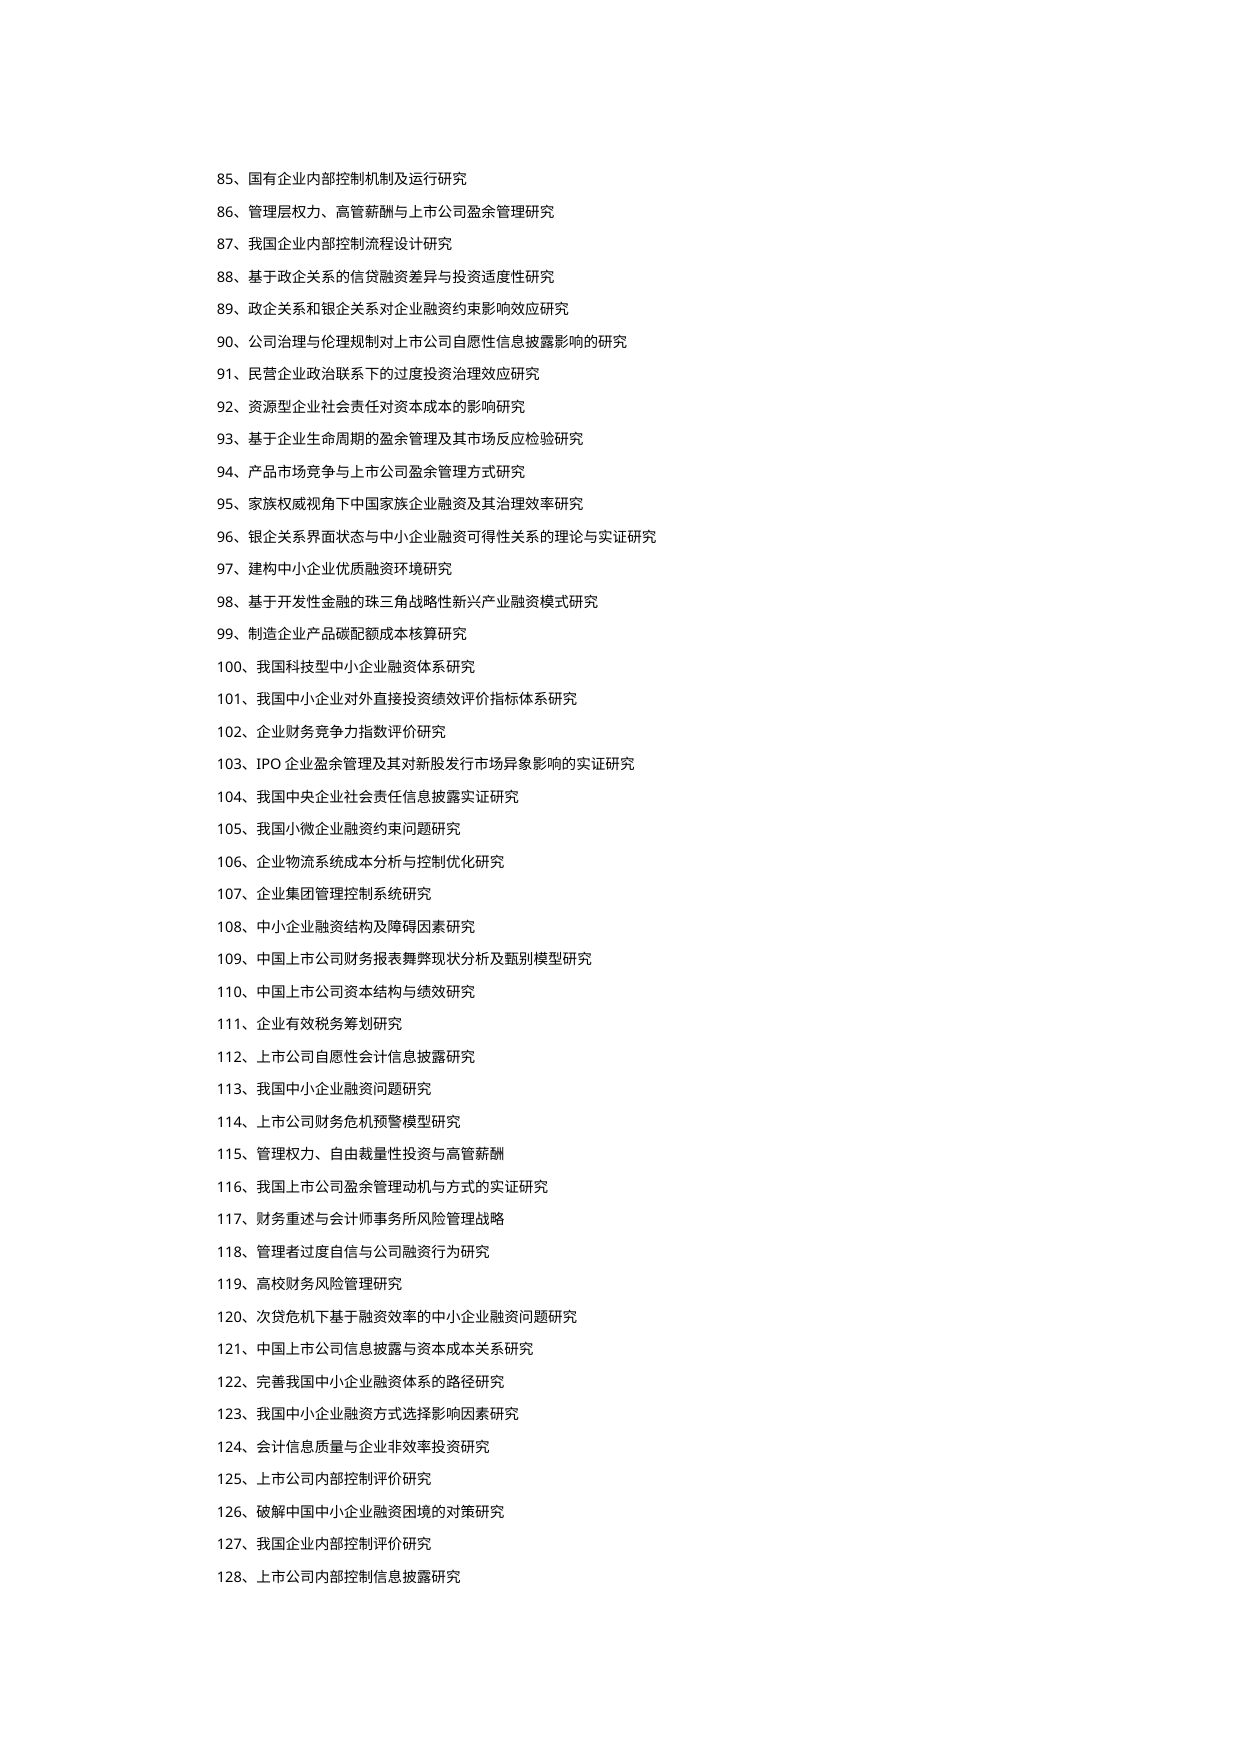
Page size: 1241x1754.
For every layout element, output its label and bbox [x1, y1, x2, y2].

text [187, 162, 1053, 1592]
